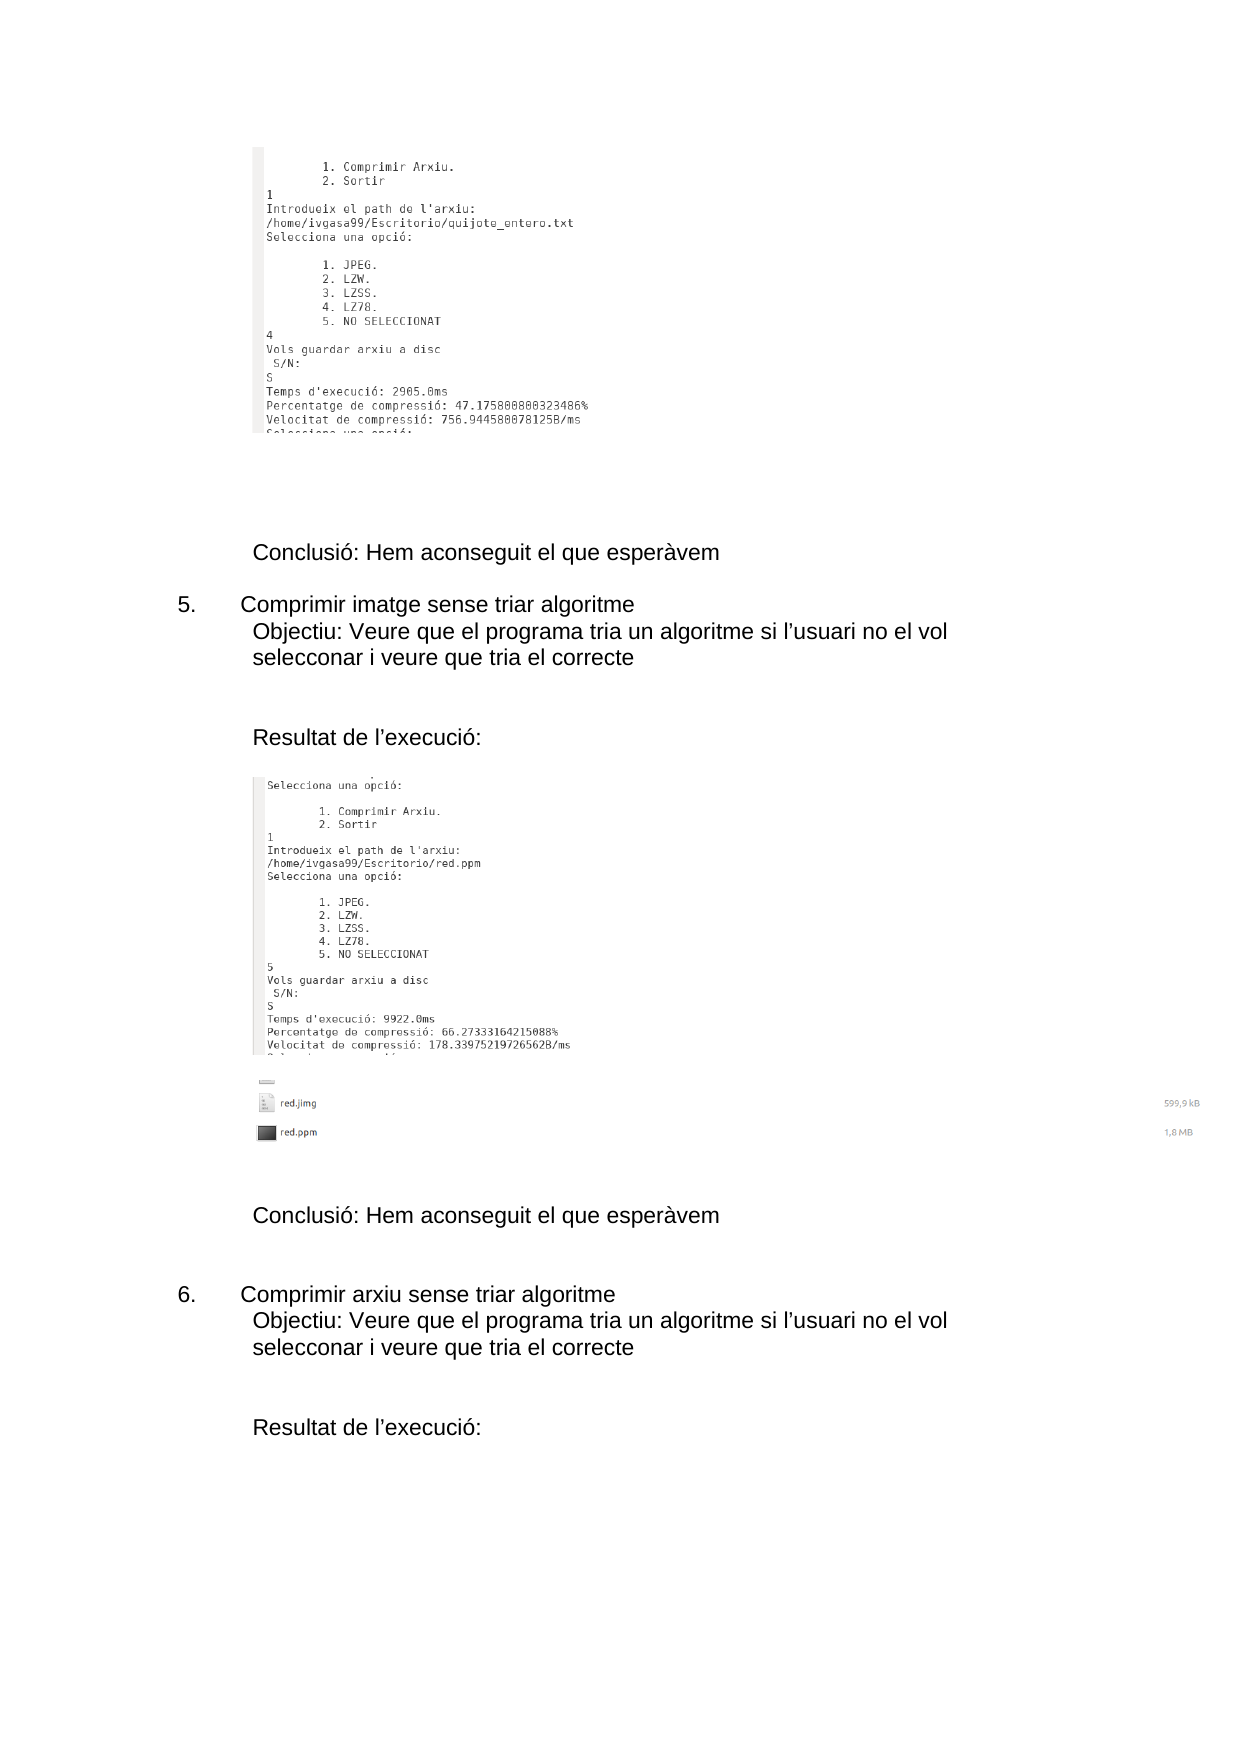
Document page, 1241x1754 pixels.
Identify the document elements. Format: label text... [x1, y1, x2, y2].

text Conclusió: Hem aconseguit el que esperàvem [252, 539, 1063, 565]
text 6. Comprimir arxiu sense triar algoritme [177, 1281, 1063, 1307]
picture [252, 777, 589, 1055]
text Objectiu: Veure que el programa tria un algoritme si l’usuari no el vol selecconar i veure que tria el correcte [252, 618, 1063, 671]
text Resultat de l’execució: [252, 724, 1063, 751]
text Resultat de l’execució: [252, 1413, 1063, 1440]
picture [252, 1080, 1218, 1148]
picture [252, 147, 606, 433]
text Conclusió: Hem aconseguit el que esperàvem [252, 1202, 1063, 1228]
text 5. Comprimir imatge sense triar algoritme [177, 591, 1063, 618]
text Objectiu: Veure que el programa tria un algoritme si l’usuari no el vol selecconar i veure que tria el correcte [252, 1307, 1063, 1360]
